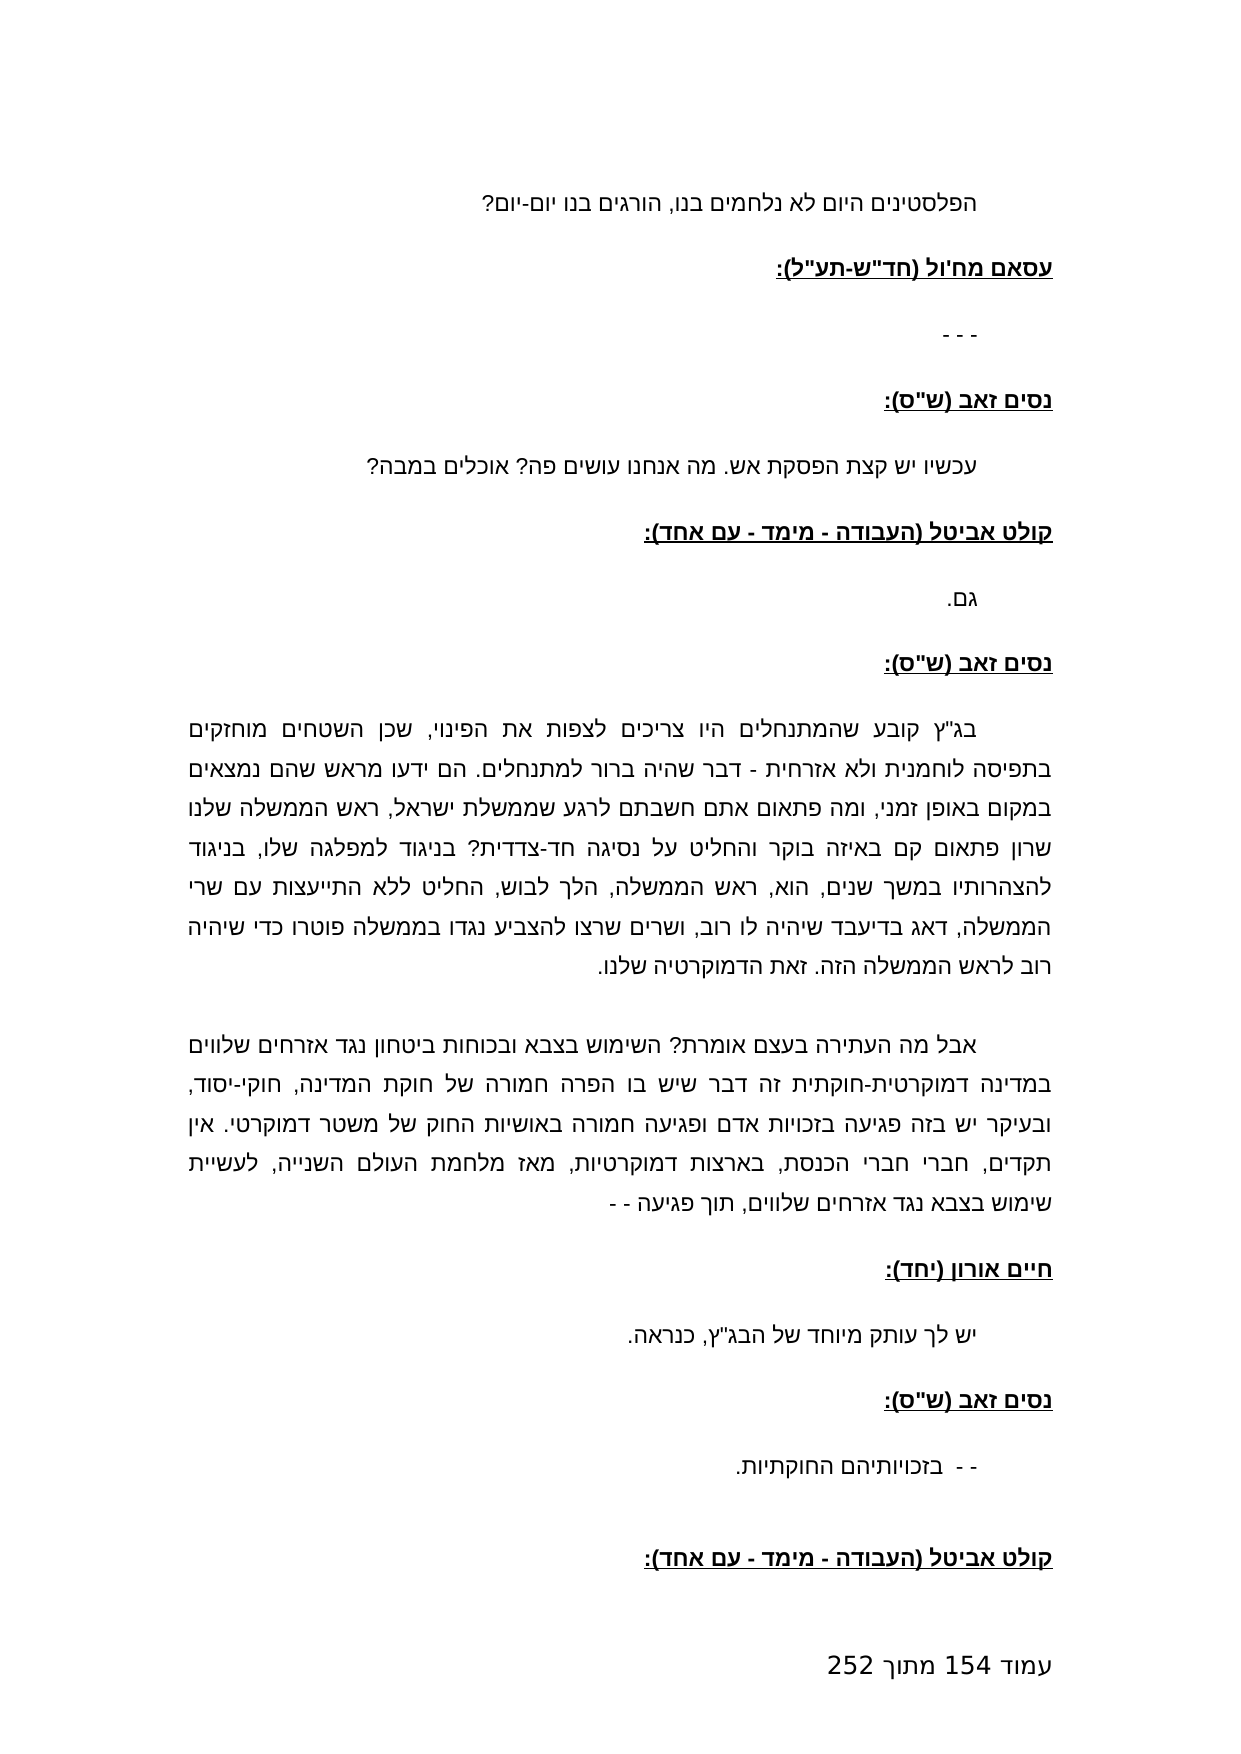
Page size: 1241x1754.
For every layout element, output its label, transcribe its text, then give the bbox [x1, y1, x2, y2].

text הפלסטינים היום לא נלחמים בנו, הורגים בנו יום-יום? [187, 189, 1053, 216]
text - - - [187, 321, 1053, 347]
text בג"ץ קובע שהמתנחלים היו צריכים לצפות את הפינוי, שכן השטחים מוחזקים בתפיסה לוחמנית ולא אזרחית - דבר שהיה ברור למתנחלים. הם ידעו מראש שהם נמצאים במקום באופן זמני, ומה פתאום אתם חשבתם לרגע שממשלת ישראל, ראש הממשלה שלנו שרון פתאום קם באיזה בוקר והחליט על נסיגה חד-צדדית? בניגוד למפלגה שלו, בניגוד להצהרותיו במשך שנים, הוא, ראש הממשלה, הלך לבוש, החליט ללא התייעצות עם שרי הממשלה, דאג בדיעבד שיהיה לו רוב, ושרים שרצו להצביע נגדו בממשלה פוטרו כדי שיהיה רוב לראש הממשלה הזה. זאת הדמוקרטיה שלנו. [187, 716, 1053, 979]
text - - בזכויותיהם החוקתיות. [187, 1453, 1053, 1479]
text נסים זאב (ש"ס): [187, 361, 1053, 413]
text קולט אביטל (העבודה - מימד - עם אחד): [187, 1545, 1053, 1572]
text עסאם מח'ול (חד"ש-תע"ל): [187, 229, 1053, 282]
text אבל מה העתירה בעצם אומרת? השימוש בצבא ובכוחות ביטחון נגד אזרחים שלווים במדינה דמוקרטית-חוקתית זה דבר שיש בו הפרה חמורה של חוקת המדינה, חוקי-יסוד, ובעיקר יש בזה פגיעה בזכויות אדם ופגיעה חמורה באושיות החוק של משטר דמוקרטי. אין תקדים, חברי חברי הכנסת, בארצות דמוקרטיות, מאז מלחמת העולם השנייה, לעשיית שימוש בצבא נגד אזרחים שלווים, תוך פגיעה - - [187, 1032, 1053, 1216]
text קולט אביטל (העבודה - מימד - עם אחד): [187, 492, 1053, 545]
text חיים אורון (יחד): [187, 1229, 1053, 1282]
text גם. [187, 584, 1053, 611]
text נסים זאב (ש"ס): [187, 624, 1053, 677]
text עכשיו יש קצת הפסקת אש. מה אנחנו עושים פה? אוכלים במבה? [187, 453, 1053, 479]
text נסים זאב (ש"ס): [187, 1361, 1053, 1414]
text יש לך עותק מיוחד של הבג"ץ, כנראה. [187, 1322, 1053, 1348]
